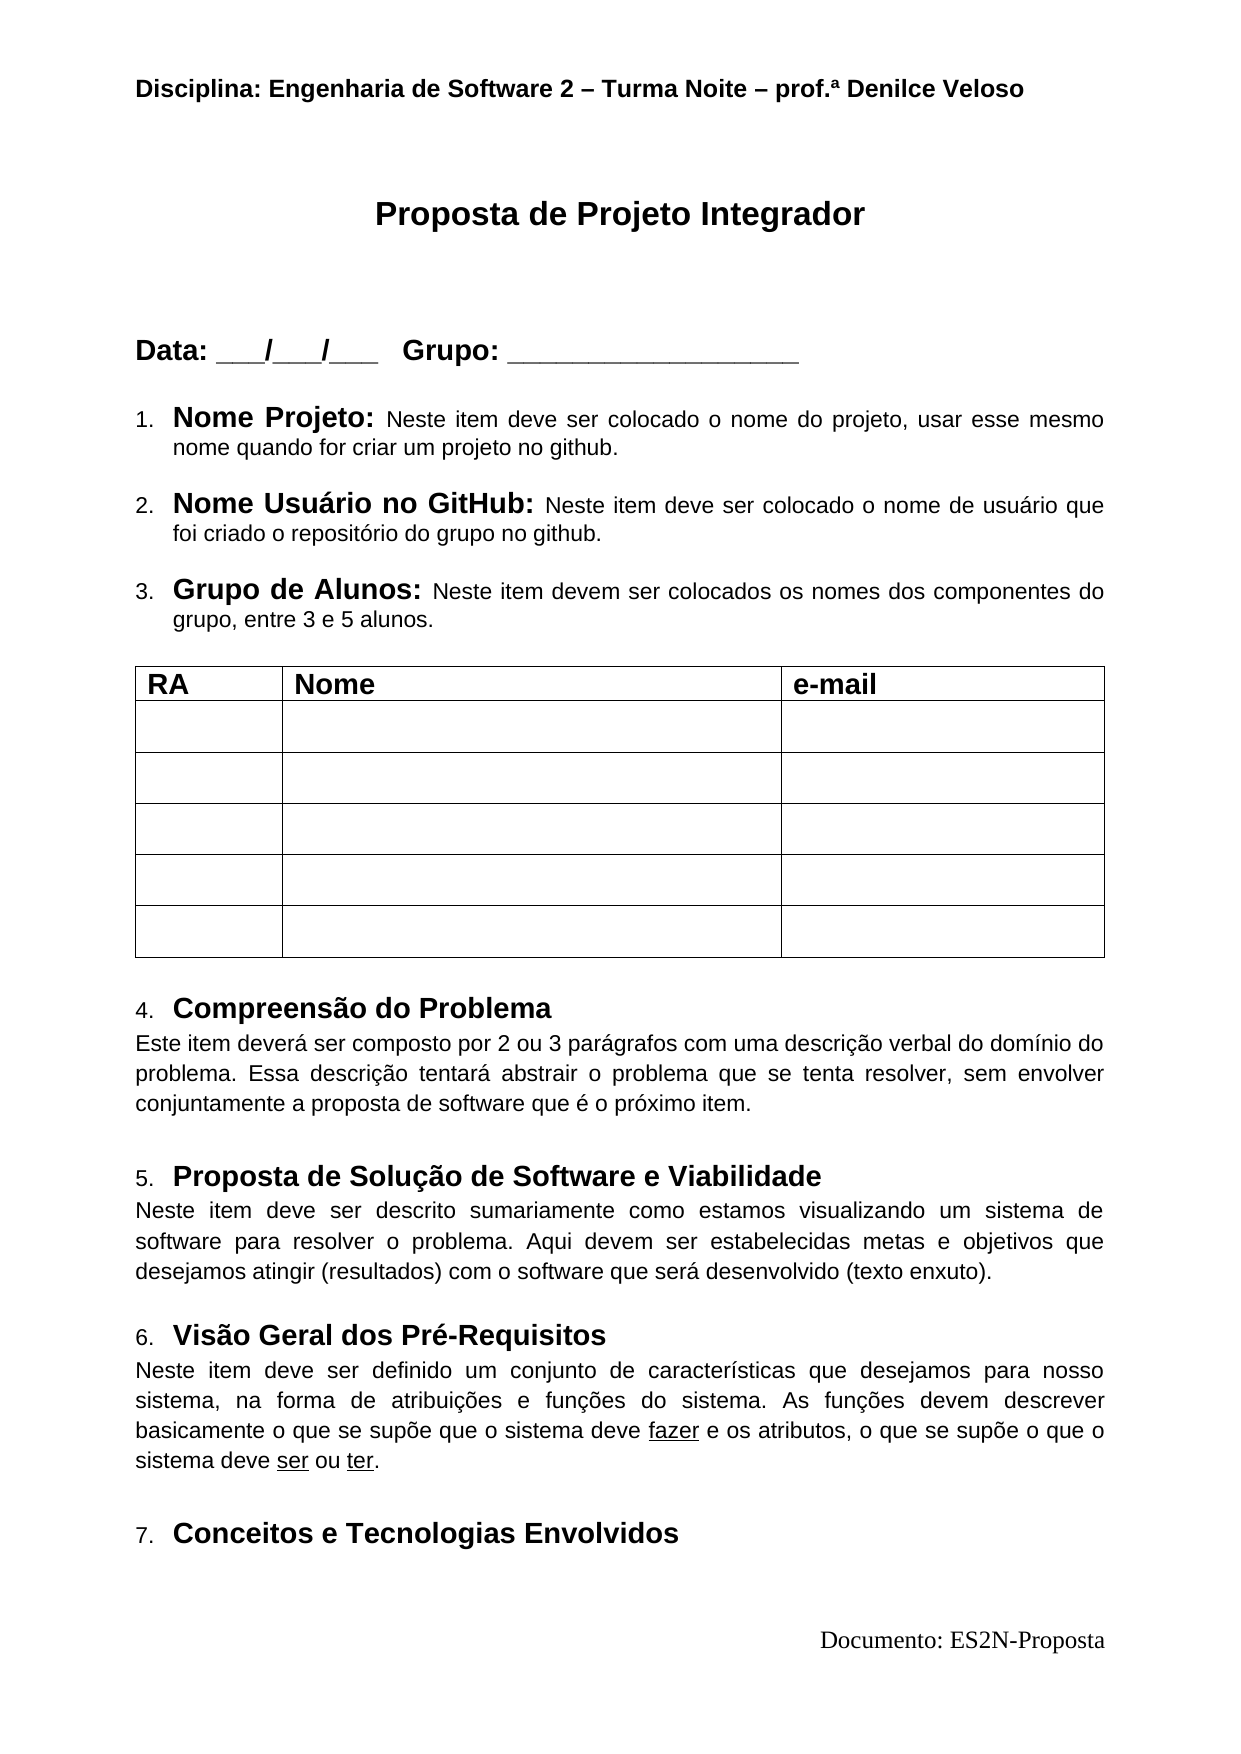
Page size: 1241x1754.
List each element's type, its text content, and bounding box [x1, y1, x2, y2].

text Neste item deve ser descrito sumariamente como estamos visualizando um sistema de software para resolver o problema. Aqui devem ser estabelecidas metas e objetivos que desejamos atingir (resultados) com o software que será desenvolvido (texto enxuto). [135, 1197, 1105, 1284]
table_header RA [136, 667, 282, 700]
list Nome Usuário no GitHub: Neste item deve ser colocado o nome de usuário que foi criado o repositório do grupo no github. [135, 486, 1105, 546]
table_cell [136, 855, 282, 905]
table_cell [136, 753, 282, 803]
table_cell [136, 701, 282, 752]
table_cell [782, 855, 1104, 905]
table_cell [782, 906, 1104, 957]
text Este item deverá ser composto por 2 ou 3 parágrafos com uma descrição verbal do domínio do problema. Essa descrição tentará abstrair o problema que se tenta resolver, sem envolver conjuntamente a proposta de software que é o próximo item. [135, 1030, 1105, 1117]
table_cell [136, 906, 282, 957]
table_cell [283, 855, 781, 905]
table_cell [283, 906, 781, 957]
table_cell [283, 804, 781, 854]
list Proposta de Solução de Software e Viabilidade [135, 1159, 1105, 1192]
table_cell [782, 701, 1104, 752]
list Compreensão do Problema [135, 991, 1105, 1025]
table_cell [136, 804, 282, 854]
table_header Nome [283, 667, 781, 700]
list Grupo de Alunos: Neste item devem ser colocados os nomes dos componentes do grupo, entre 3 e 5 alunos. [135, 572, 1105, 632]
list Nome Projeto: Neste item deve ser colocado o nome do projeto, usar esse mesmo nome quando for criar um projeto no github. [135, 400, 1105, 460]
list Conceitos e Tecnologias Envolvidos [135, 1516, 1105, 1550]
list Visão Geral dos Pré-Requisitos [135, 1318, 1105, 1352]
table_header e-mail [782, 667, 1104, 700]
text Data: ___/___/___ Grupo: __________________ [135, 333, 1105, 366]
table_cell [782, 804, 1104, 854]
text Neste item deve ser definido um conjunto de características que desejamos para nosso sistema, na forma de atribuições e funções do sistema. As funções devem descrever basicamente o que se supõe que o sistema deve fazer e os atributos, o que se supõe o que o sistema deve ser ou ter. [135, 1357, 1105, 1474]
table_cell [283, 701, 781, 752]
table_cell [782, 753, 1104, 803]
text Proposta de Projeto Integrador [135, 194, 1105, 232]
table_cell [283, 753, 781, 803]
